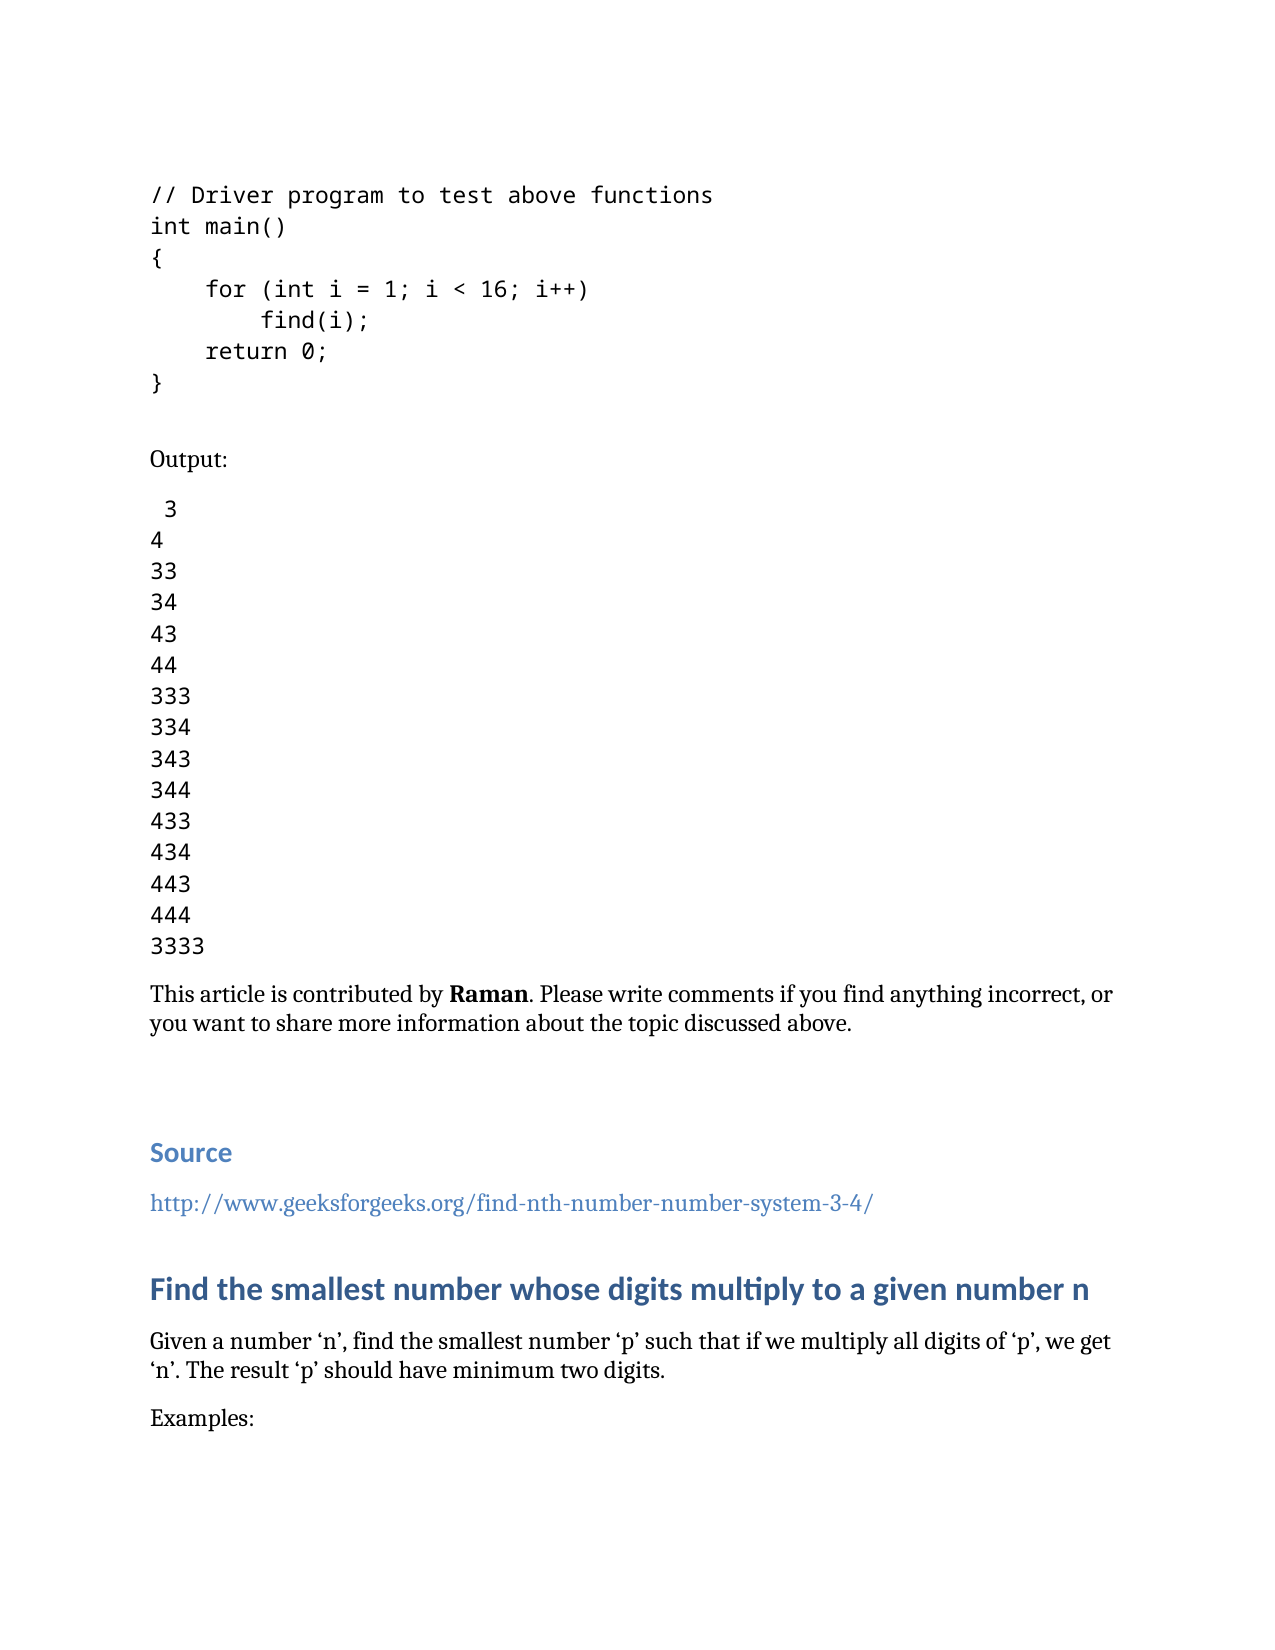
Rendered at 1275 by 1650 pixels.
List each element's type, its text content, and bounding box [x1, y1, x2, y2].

text Given a number ‘n’, find the smallest number ‘p’ such that if we multiply all digits of ‘p’, we get ‘n’. The result ‘p’ should have minimum two digits. [150, 1327, 1125, 1385]
text Output: [150, 445, 1125, 474]
text This article is contributed by Raman. Please write comments if you find anything incorrect, or you want to share more information about the topic discussed above. [150, 980, 1125, 1037]
text 3 4 33 34 43 44 333 334 343 344 433 434 443 444 3333 [150, 492, 1125, 961]
subtitle Find the smallest number whose digits multiply to a given number n [150, 1268, 1125, 1308]
subtitle Source [150, 1134, 1125, 1170]
text Examples: [150, 1403, 1125, 1432]
text http://www.geeksforgeeks.org/find-nth-number-number-system-3-4/ [150, 1189, 1125, 1218]
